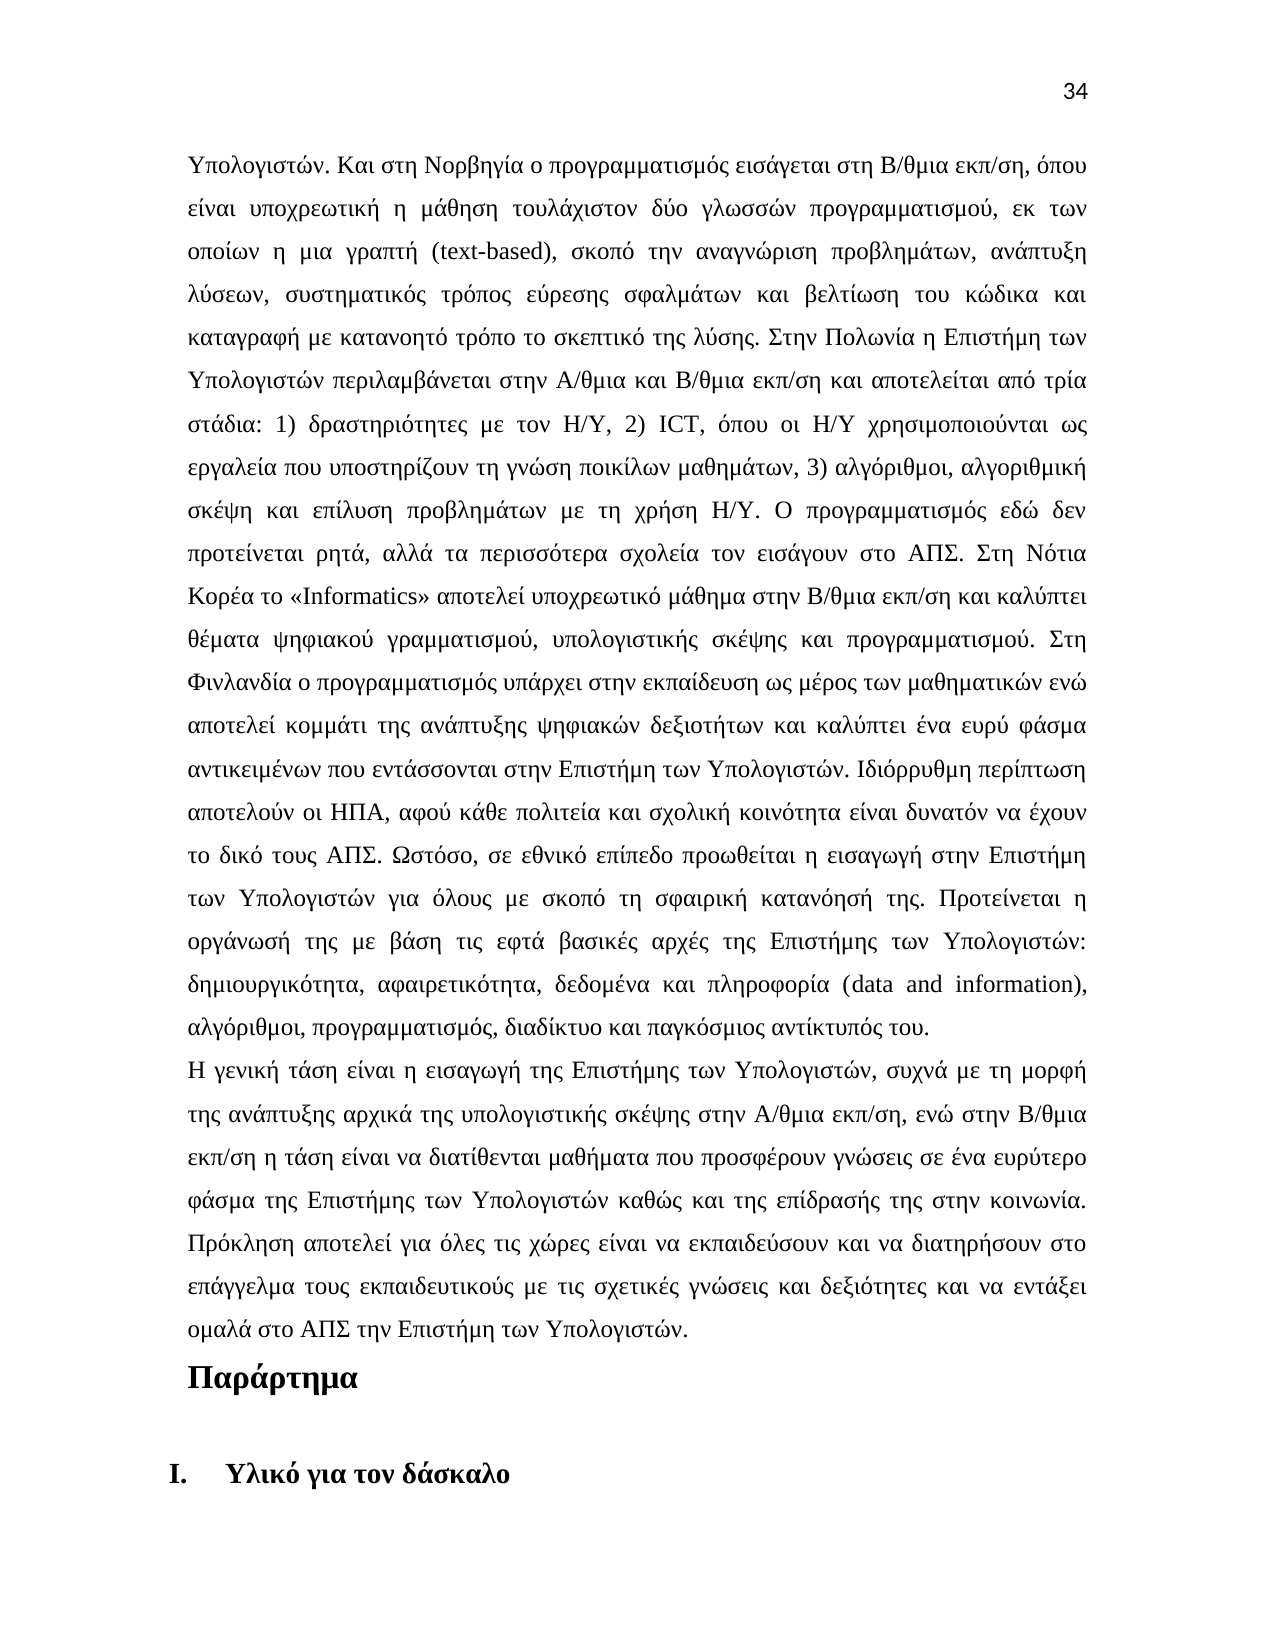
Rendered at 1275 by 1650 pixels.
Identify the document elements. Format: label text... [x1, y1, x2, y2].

text Παράρτημα [187, 1357, 1088, 1396]
text Η γενική τάση είναι η εισαγωγή της Επιστήμης των Υπολογιστών, συχνά με τη μορφή της ανάπτυξης αρχικά της υπολογιστικής σκέψης στην Α/θμια εκπ/ση, ενώ στην Β/θμια εκπ/ση η τάση είναι να διατίθενται μαθήματα που προσφέρουν γνώσεις σε ένα ευρύτερο φάσμα της Επιστήμης των Υπολογιστών καθώς και της επίδρασής της στην κοινωνία. Πρόκληση αποτελεί για όλες τις χώρες είναι να εκπαιδεύσουν και να διατηρήσουν στο επάγγελμα τους εκπαιδευτικούς με τις σχετικές γνώσεις και δεξιότητες και να εντάξει ομαλά στο ΑΠΣ την Επιστήμη των Υπολογιστών. [187, 1056, 1088, 1343]
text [187, 150, 1088, 1041]
list Υλικό για τον δάσκαλο [187, 1456, 1088, 1490]
